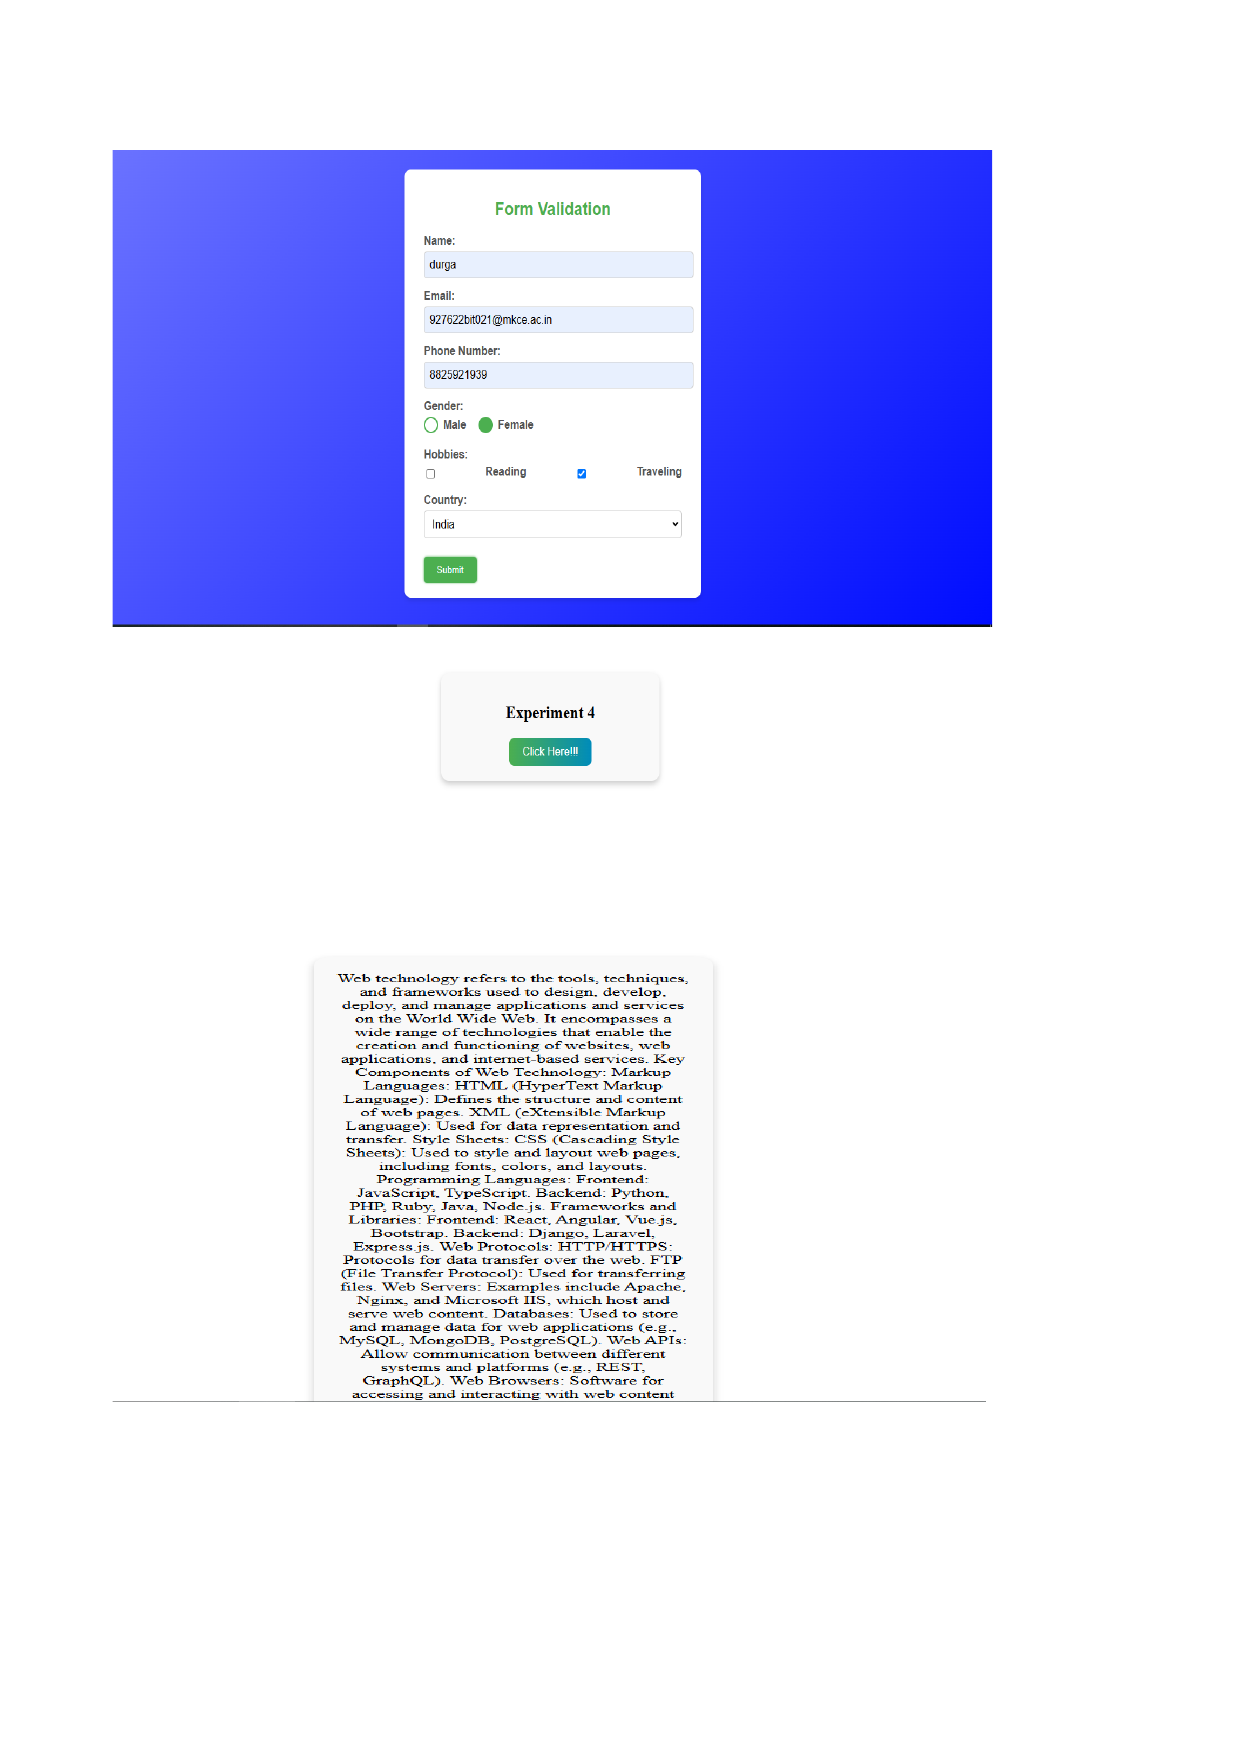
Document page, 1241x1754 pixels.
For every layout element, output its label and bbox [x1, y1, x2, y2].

picture [112, 647, 988, 918]
picture [112, 939, 986, 1402]
picture [112, 150, 993, 627]
